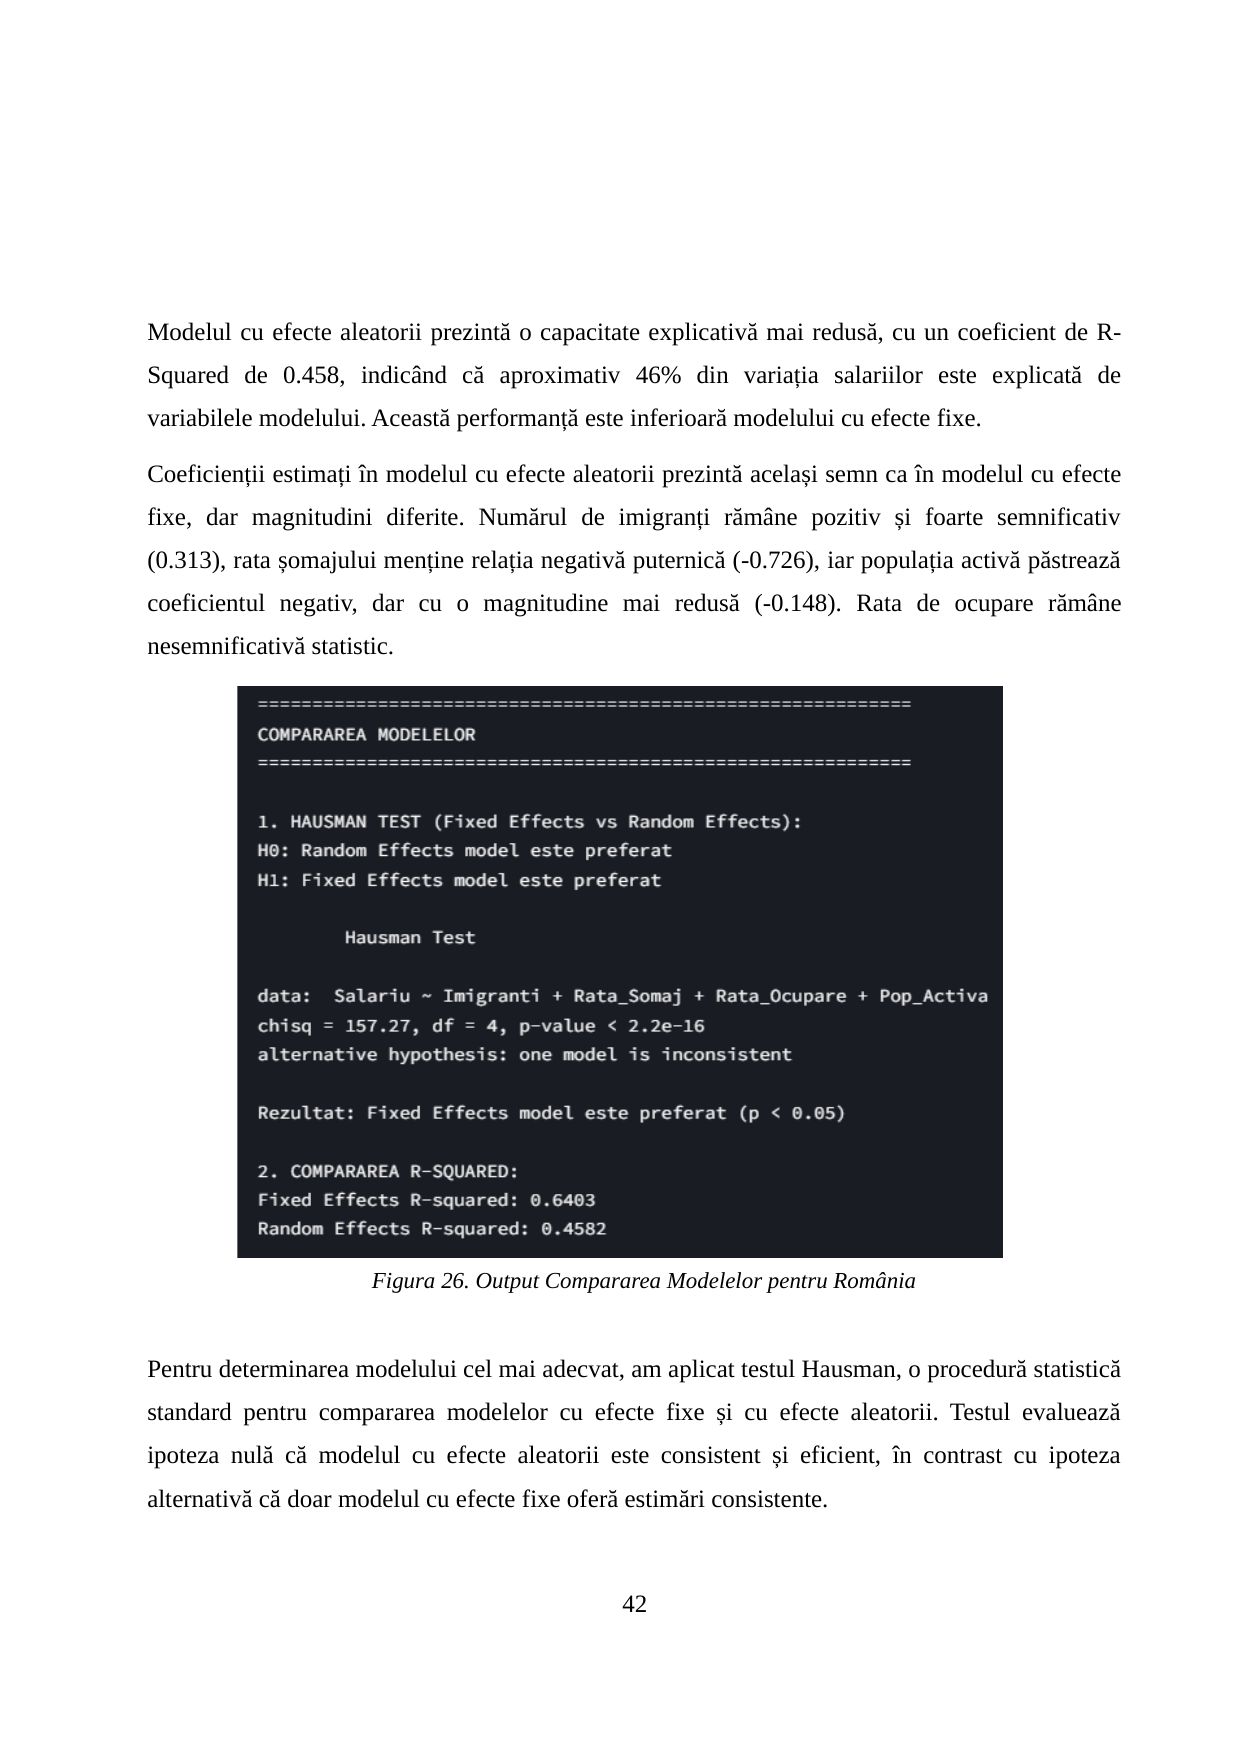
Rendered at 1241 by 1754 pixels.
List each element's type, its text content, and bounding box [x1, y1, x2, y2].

text Pentru determinarea modelului cel mai adecvat, am aplicat testul Hausman, o procedură statistică standard pentru compararea modelelor cu efecte fixe și cu efecte aleatorii. Testul evaluează ipoteza nulă că modelul cu efecte aleatorii este consistent și eficient, în contrast cu ipoteza alternativă că doar modelul cu efecte fixe oferă estimări consistente. [147, 1354, 1122, 1512]
text Coeficienții estimați în modelul cu efecte aleatorii prezintă același semn ca în modelul cu efecte fixe, dar magnitudini diferite. Numărul de imigranți rămâne pozitiv și foarte semnificativ (0.313), rata șomajului menține relația negativă puternică (-0.726), iar populația activă păstrează coeficientul negativ, dar cu o magnitudine mai redusă (-0.148). Rata de ocupare rămâne nesemnificativă statistic. [147, 459, 1122, 660]
text Modelul cu efecte aleatorii prezintă o capacitate explicativă mai redusă, cu un coeficient de R-Squared de 0.458, indicând că aproximativ 46% din variația salariilor este explicată de variabilele modelului. Această performanță este inferioară modelului cu efecte fixe. [147, 317, 1122, 432]
picture [237, 686, 1003, 1258]
